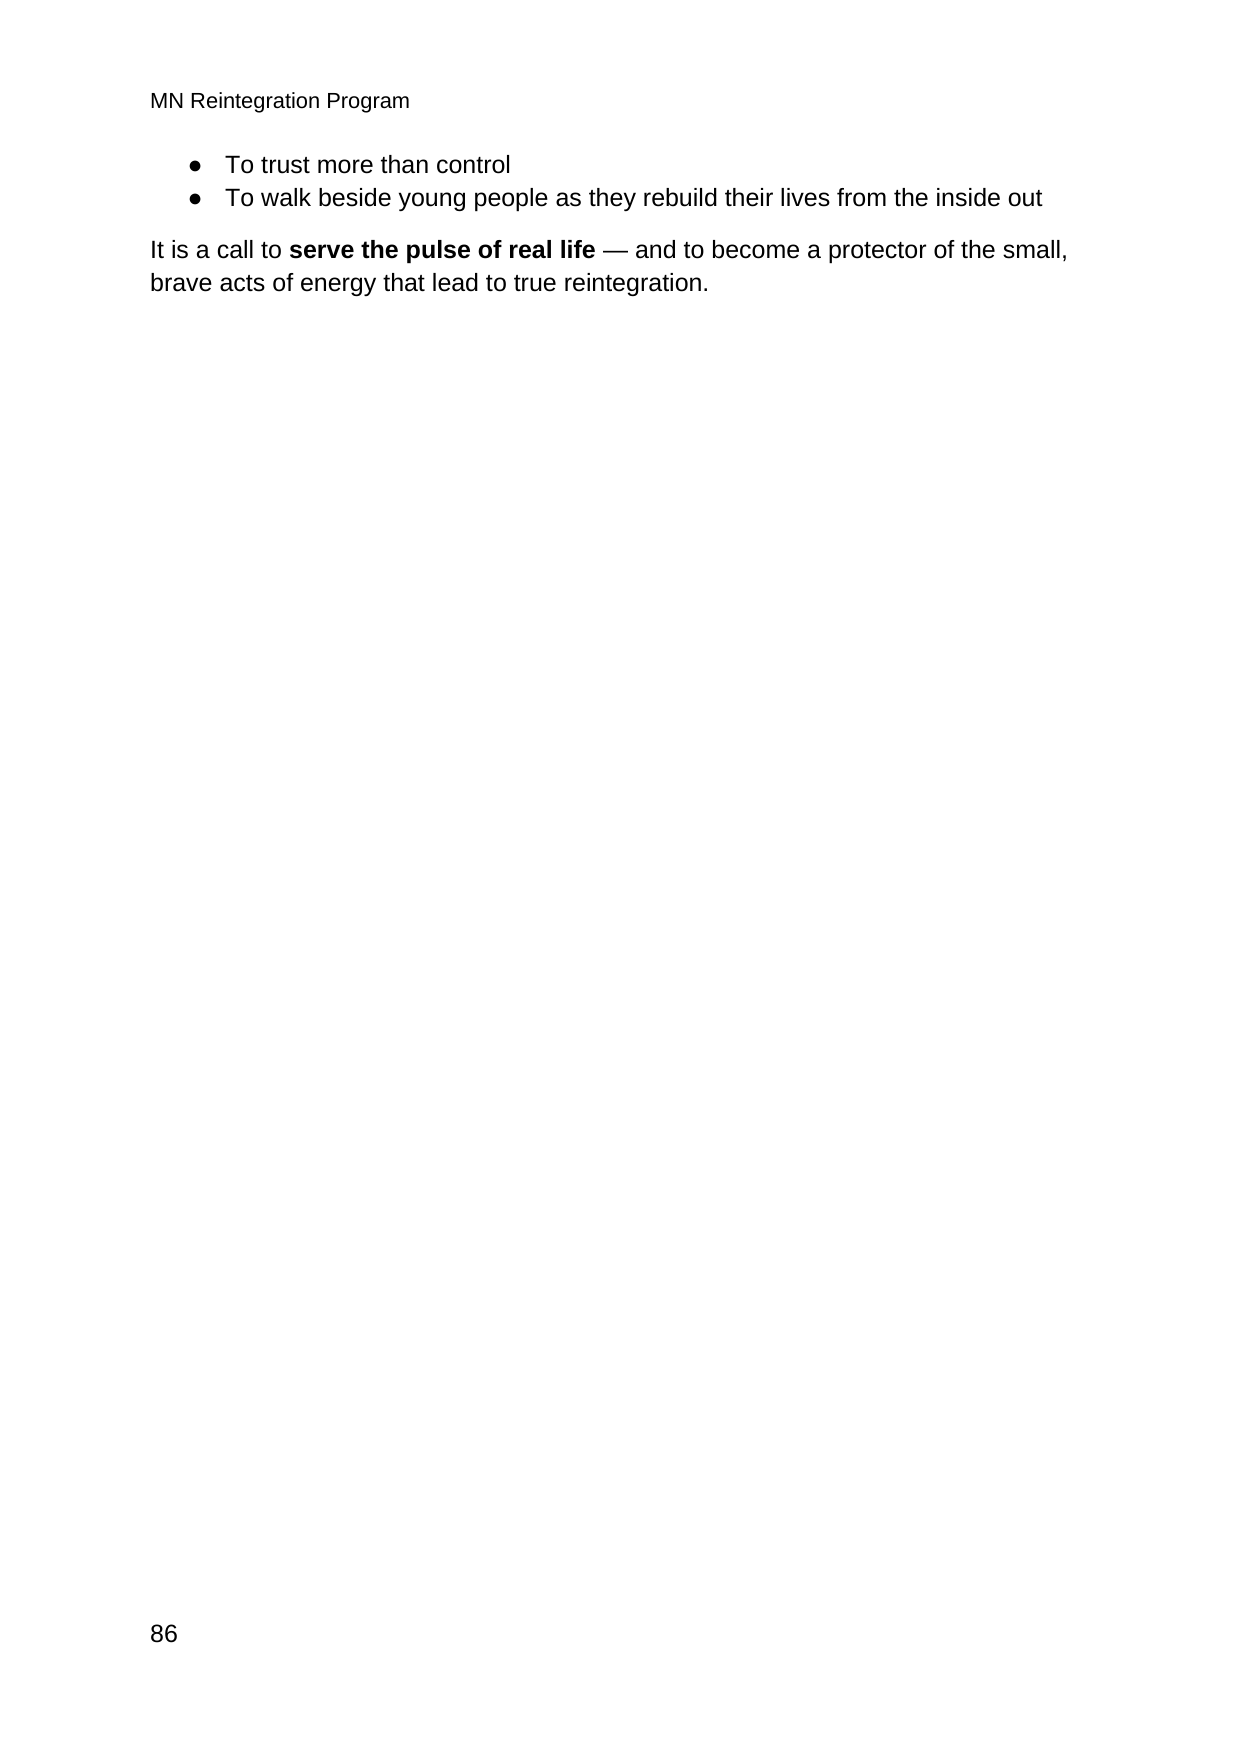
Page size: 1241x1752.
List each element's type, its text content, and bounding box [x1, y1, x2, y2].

list To trust more than control [187, 150, 1090, 179]
list To walk beside young people as they rebuild their lives from the inside out [187, 183, 1090, 212]
text It is a call to serve the pulse of real life — and to become a protector of the small, brave acts of energy that lead to true reintegration. [150, 235, 1090, 297]
